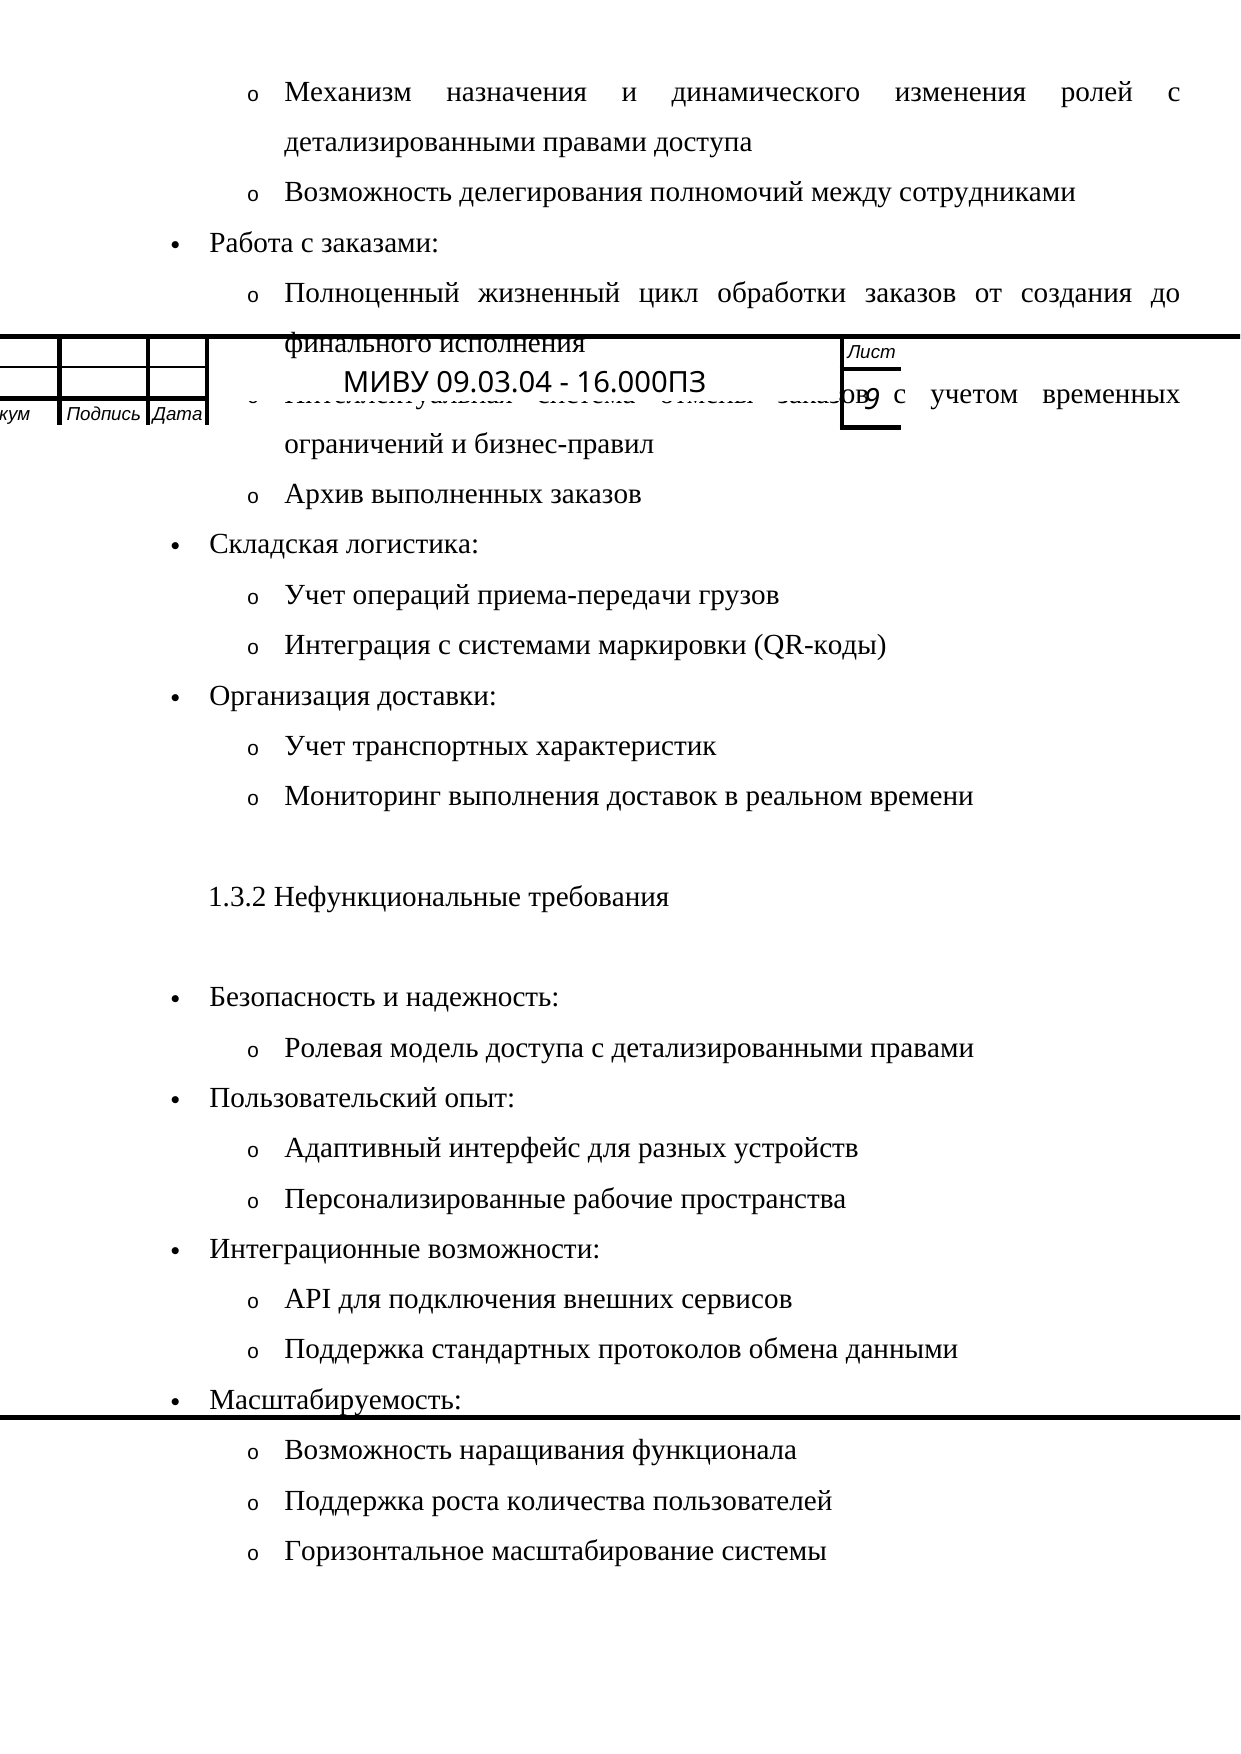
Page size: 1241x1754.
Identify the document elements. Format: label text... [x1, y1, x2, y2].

list Пользовательский опыт: [172, 1080, 1181, 1114]
list Возможность наращивания функционала [247, 1432, 1181, 1466]
list Складская логистика: [172, 527, 1181, 560]
list Учет операций приема-передачи грузов [247, 577, 1181, 611]
list Адаптивный интерфейс для разных устройств [247, 1130, 1181, 1164]
list Возможность делегирования полномочий между сотрудниками [247, 174, 1181, 208]
list Горизонтальное масштабирование системы [247, 1533, 1181, 1566]
list Интеграция с системами маркировки (QR-коды) [247, 627, 1181, 661]
list Организация доставки: [172, 678, 1181, 711]
list Интеллектуальная система отмены заказов с учетом временных ограничений и бизнес-правил [247, 376, 1181, 459]
list Работа с заказами: [172, 225, 1181, 258]
text 1.3.2 Нефункциональные требования [134, 879, 1181, 912]
list Архив выполненных заказов [247, 476, 1181, 510]
list Интеграционные возможности: [172, 1231, 1181, 1264]
list API для подключения внешних сервисов [247, 1281, 1181, 1315]
list Персонализированные рабочие пространства [247, 1181, 1181, 1214]
list Безопасность и надежность: [172, 979, 1181, 1013]
list Мониторинг выполнения доставок в реальном времени [247, 778, 1181, 812]
list Механизм назначения и динамического изменения ролей с детализированными правами доступа [247, 74, 1181, 158]
list Масштабируемость: [172, 1382, 1181, 1416]
list Поддержка роста количества пользователей [247, 1483, 1181, 1516]
list Полноценный жизненный цикл обработки заказов от создания до финального исполнения [247, 275, 1181, 359]
list Поддержка стандартных протоколов обмена данными [247, 1332, 1181, 1365]
list Учет транспортных характеристик [247, 728, 1181, 761]
list Ролевая модель доступа с детализированными правами [247, 1030, 1181, 1063]
